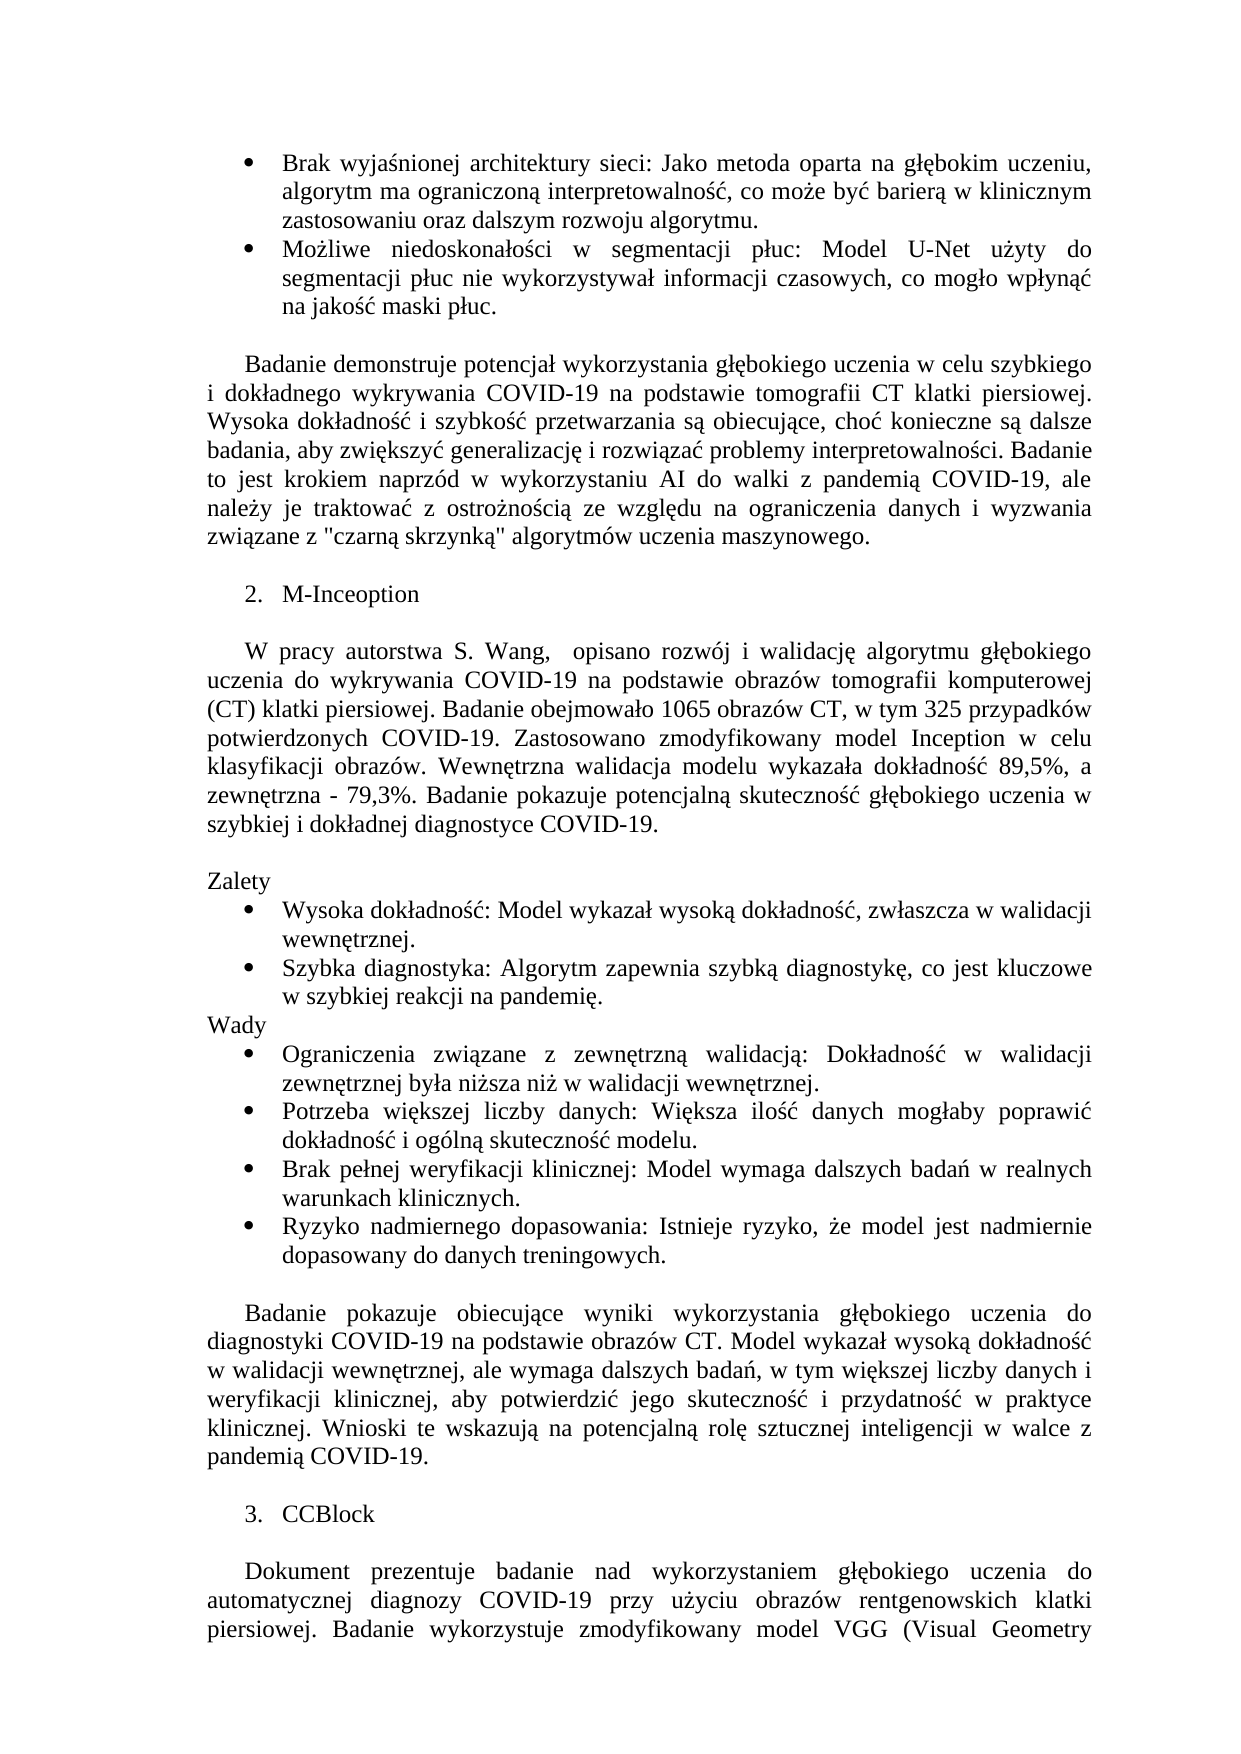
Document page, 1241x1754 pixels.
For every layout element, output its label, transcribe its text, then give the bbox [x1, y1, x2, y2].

list Potrzeba większej liczby danych: Większa ilość danych mogłaby poprawić dokładność i ogólną skuteczność modelu. [244, 1096, 1093, 1154]
text W pracy autorstwa S. Wang, opisano rozwój i walidację algorytmu głębokiego uczenia do wykrywania COVID-19 na podstawie obrazów tomografii komputerowej (CT) klatki piersiowej. Badanie obejmowało 1065 obrazów CT, w tym 325 przypadków potwierdzonych COVID-19. Zastosowano zmodyfikowany model Inception w celu klasyfikacji obrazów. Wewnętrzna walidacja modelu wykazała dokładność 89,5%, a zewnętrzna - 79,3%. Badanie pokazuje potencjalną skuteczność głębokiego uczenia w szybkiej i dokładnej diagnostyce COVID-19. [207, 636, 1093, 838]
text Badanie demonstruje potencjał wykorzystania głębokiego uczenia w celu szybkiego i dokładnego wykrywania COVID-19 na podstawie tomografii CT klatki piersiowej. Wysoka dokładność i szybkość przetwarzania są obiecujące, choć konieczne są dalsze badania, aby zwiększyć generalizację i rozwiązać problemy interpretowalności. Badanie to jest krokiem naprzód w wykorzystaniu AI do walki z pandemią COVID-19, ale należy je traktować z ostrożnością ze względu na ograniczenia danych i wyzwania związane z "czarną skrzynką" algorytmów uczenia maszynowego. [207, 349, 1093, 550]
list Ograniczenia związane z zewnętrzną walidacją: Dokładność w walidacji zewnętrznej była niższa niż w walidacji wewnętrznej. [244, 1039, 1093, 1096]
list Wysoka dokładność: Model wykazał wysoką dokładność, zwłaszcza w walidacji wewnętrznej. [244, 895, 1093, 953]
list Możliwe niedoskonałości w segmentacji płuc: Model U-Net użyty do segmentacji płuc nie wykorzystywał informacji czasowych, co mogło wpłynąć na jakość maski płuc. [244, 234, 1093, 320]
list Szybka diagnostyka: Algorytm zapewnia szybką diagnostykę, co jest kluczowe w szybkiej reakcji na pandemię. [244, 953, 1093, 1010]
list Ryzyko nadmiernego dopasowania: Istnieje ryzyko, że model jest nadmiernie dopasowany do danych treningowych. [244, 1211, 1093, 1269]
text Badanie pokazuje obiecujące wyniki wykorzystania głębokiego uczenia do diagnostyki COVID-19 na podstawie obrazów CT. Model wykazał wysoką dokładność w walidacji wewnętrznej, ale wymaga dalszych badań, w tym większej liczby danych i weryfikacji klinicznej, aby potwierdzić jego skuteczność i przydatność w praktyce klinicznej. Wnioski te wskazują na potencjalną rolę sztucznej inteligencji w walce z pandemią COVID-19. [207, 1298, 1093, 1470]
list Brak wyjaśnionej architektury sieci: Jako metoda oparta na głębokim uczeniu, algorytm ma ograniczoną interpretowalność, co może być barierą w klinicznym zastosowaniu oraz dalszym rozwoju algorytmu. [244, 148, 1093, 234]
list Brak pełnej weryfikacji klinicznej: Model wymaga dalszych badań w realnych warunkach klinicznych. [244, 1154, 1093, 1211]
text Zalety [207, 866, 1093, 895]
list M-Inceoption [244, 579, 1093, 608]
list CCBlock [244, 1499, 1093, 1528]
text Wady [207, 1010, 1093, 1039]
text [207, 1556, 1093, 1643]
